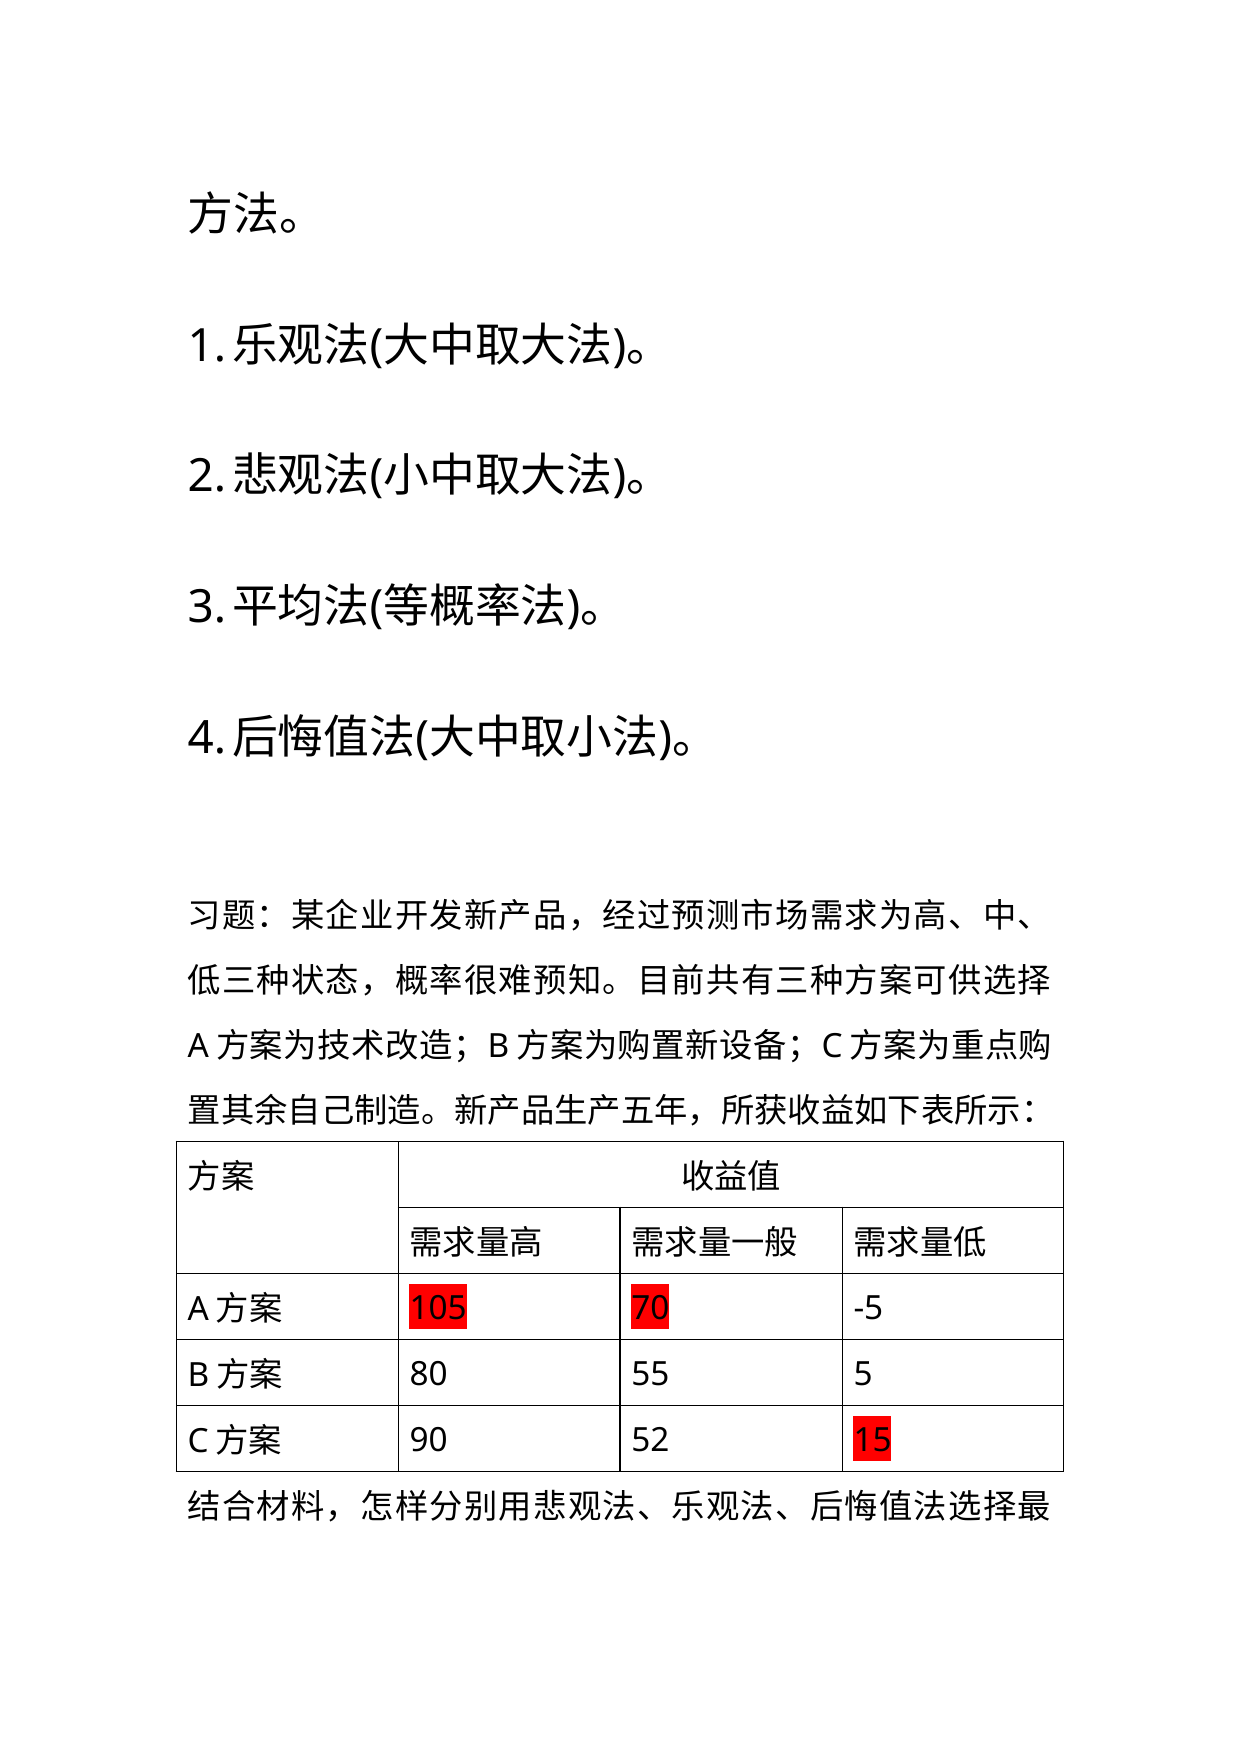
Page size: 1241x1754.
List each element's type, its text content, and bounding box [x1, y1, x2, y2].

table_cell 需求量低 [843, 1208, 1063, 1273]
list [187, 162, 1053, 259]
table_cell 55 [621, 1340, 842, 1405]
table_header 方案 [177, 1142, 398, 1273]
table_cell B方案 [177, 1340, 398, 1405]
list 后悔值法(大中取小法)。 [187, 685, 1053, 782]
table_cell 需求量一般 [621, 1208, 842, 1273]
table_cell C方案 [177, 1406, 398, 1471]
table_cell 70 [621, 1274, 842, 1339]
list 习题：某企业开发新产品，经过预测市场需求为高、中、低三种状态，概率很难预知。目前共有三种方案可供选择：A方案为技术改造；B方案为购置新设备；C方案为重点购置其余自己制造。新产品生产五年，所获收益如下表所示： [187, 881, 1053, 1141]
table_cell 52 [621, 1406, 842, 1471]
table_cell 90 [399, 1406, 619, 1471]
table_cell 5 [843, 1340, 1063, 1405]
table_cell 80 [399, 1340, 619, 1405]
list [187, 1472, 1053, 1537]
list 悲观法(小中取大法)。 [187, 423, 1053, 521]
table_cell 需求量高 [399, 1208, 619, 1273]
table_cell 105 [399, 1274, 619, 1339]
table_cell A方案 [177, 1274, 398, 1339]
list 乐观法(大中取大法)。 [187, 293, 1053, 390]
table_cell 15 [843, 1406, 1063, 1471]
list 平均法(等概率法)。 [187, 554, 1053, 652]
table_header 收益值 [399, 1142, 1063, 1207]
table_cell -5 [843, 1274, 1063, 1339]
